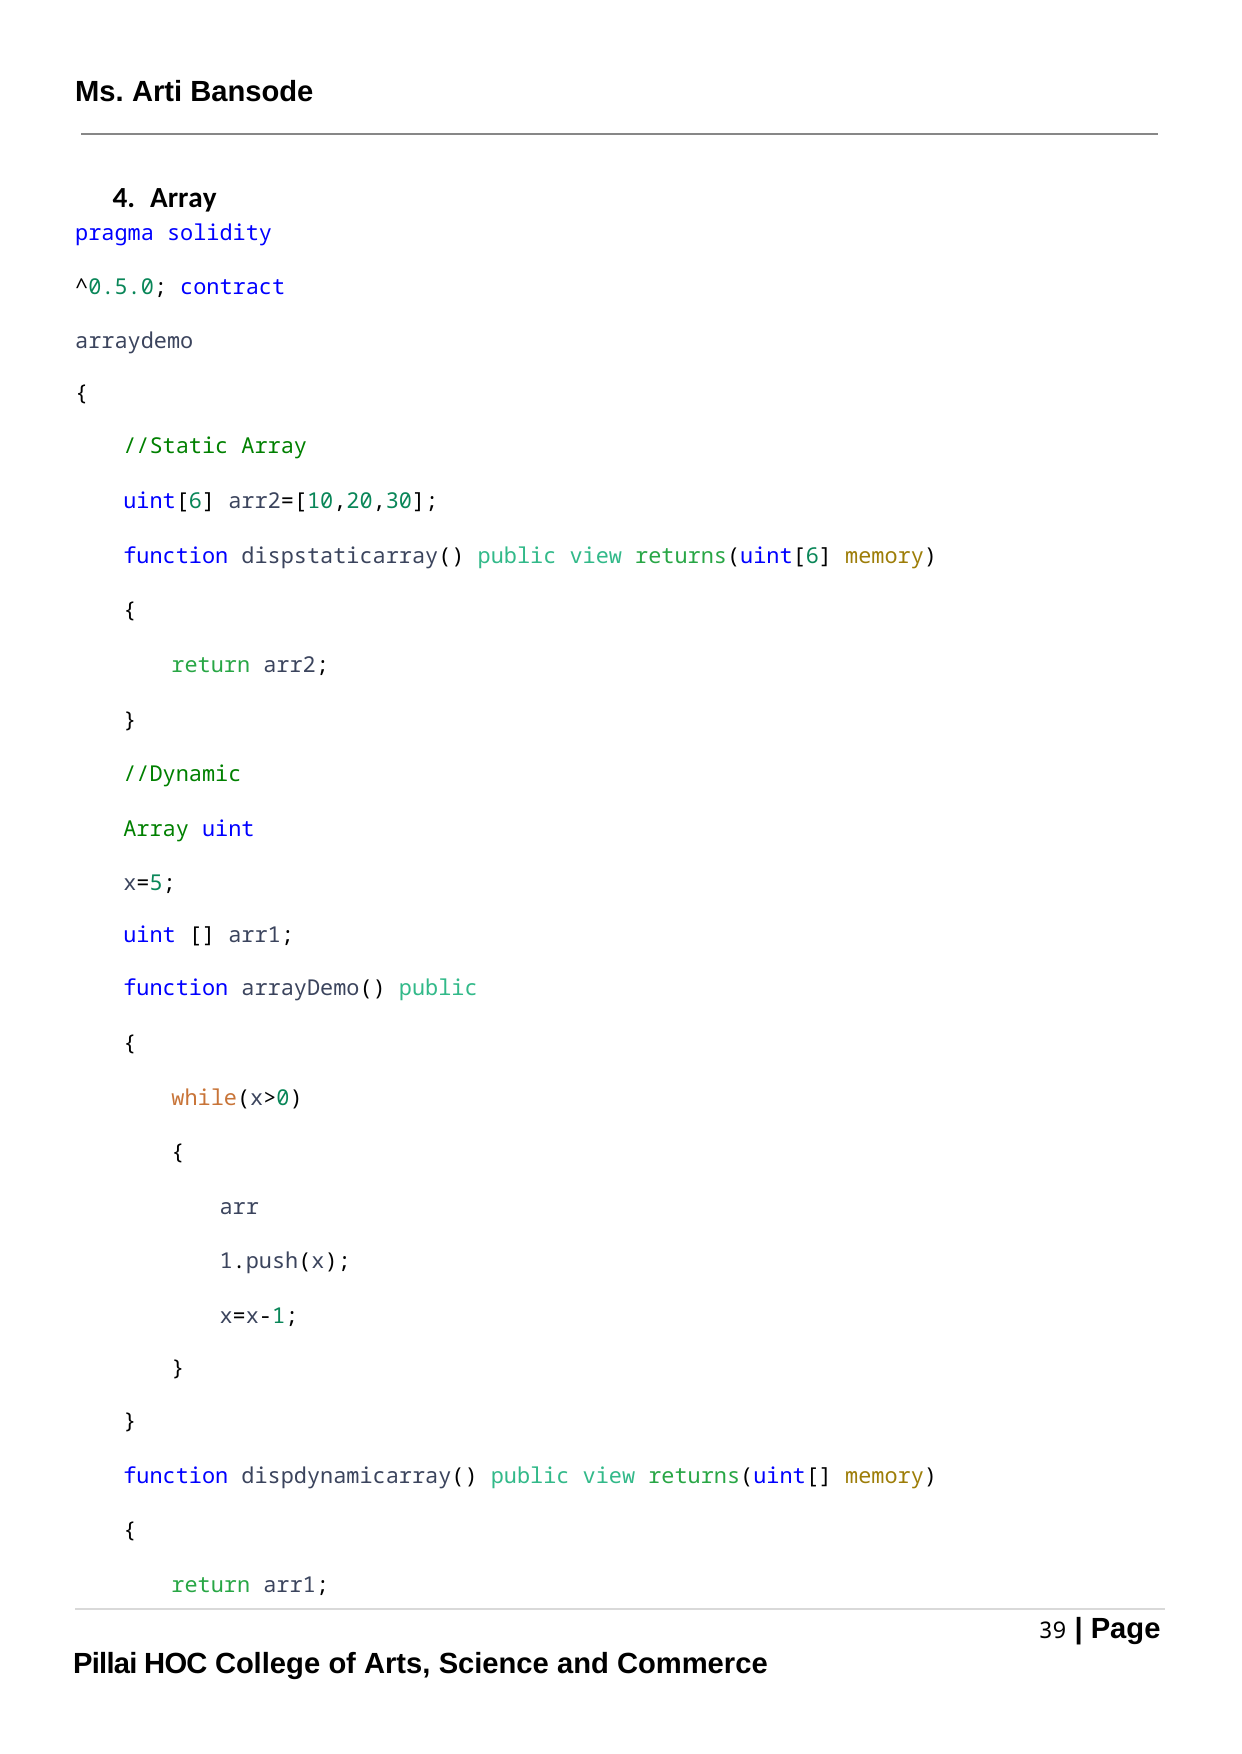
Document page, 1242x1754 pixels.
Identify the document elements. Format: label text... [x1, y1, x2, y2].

text function dispdynamicarray() public view returns(uint[] memory) [123, 1459, 1185, 1489]
text //Static Array [123, 430, 1185, 460]
text arr1.push(x); x=x-1; [219, 1191, 376, 1330]
text while(x>0) [171, 1082, 1185, 1111]
text function dispstaticarray() public view returns(uint[6] memory) [123, 540, 1185, 569]
text { [171, 1136, 1185, 1166]
text uint[6] arr2=[10,20,30]; [123, 485, 1185, 515]
text pragma solidity ^0.5.0; contract arraydemo [75, 216, 354, 355]
text return arr1; [171, 1569, 1185, 1599]
text { [123, 1514, 1185, 1544]
text function arrayDemo() public [123, 972, 1185, 1002]
text uint [] arr1; [123, 922, 1185, 947]
text } [123, 704, 1185, 733]
text { [123, 594, 1185, 624]
subtitle Array [112, 179, 1185, 214]
text } [171, 1354, 1185, 1380]
text } [123, 1405, 1185, 1435]
text //Dynamic Array uint x=5; [123, 758, 306, 897]
text { [123, 1027, 1185, 1057]
text return arr2; [171, 649, 1185, 679]
text { [75, 380, 1185, 405]
